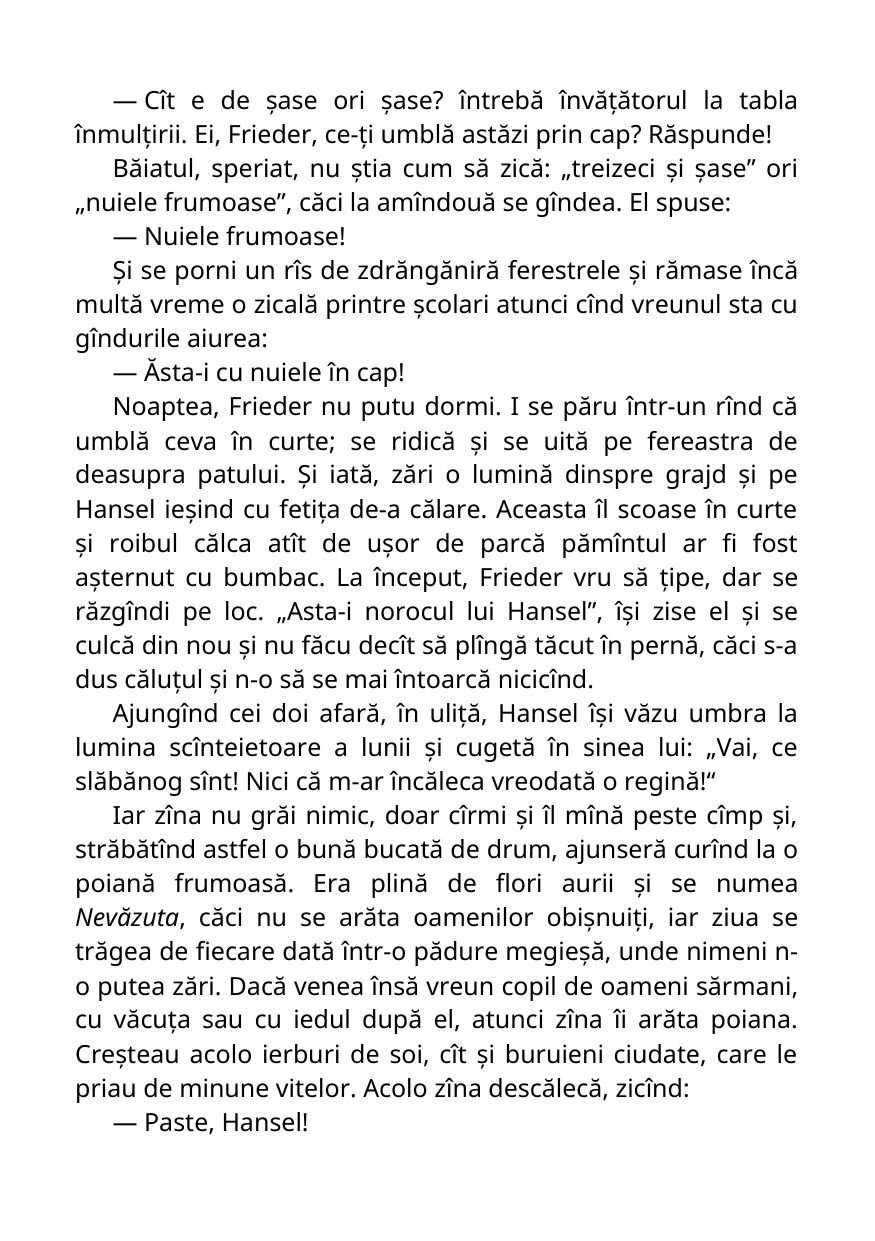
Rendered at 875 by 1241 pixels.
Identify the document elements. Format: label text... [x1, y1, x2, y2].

text ― Cît e de şase ori şase? întrebă învăţătorul la tabla înmulţirii. Ei, Frieder, ce-ţi umblă astăzi prin cap? Răspunde! [75, 82, 799, 151]
text ― Nuiele frumoase! [75, 219, 799, 253]
text Ajungînd cei doi afară, în uliţă, Hansel îşi văzu umbra la lumina scînteietoare a lunii şi cugetă în sinea lui: „Vai, ce slăbănog sînt! Nici că m-ar încăleca vreodată o regină!“ [75, 696, 799, 798]
text Noaptea, Frieder nu putu dormi. I se păru într-un rînd că umblă ceva în curte; se ridică şi se uită pe fereastra de deasupra patului. Şi iată, zări o lumină dinspre grajd şi pe Hansel ieşind cu fetiţa de-a călare. Aceasta îl scoase în curte şi roibul călca atît de uşor de parcă pămîntul ar fi fost aşternut cu bumbac. La început, Frieder vru să ţipe, dar se răzgîndi pe loc. „Asta-i norocul lui Hansel”, îşi zise el şi se culcă din nou şi nu făcu decît să plîngă tăcut în pernă, căci s-a dus căluţul şi n-o să se mai întoarcă nicicînd. [75, 389, 799, 696]
text ― Ăsta-i cu nuiele în cap! [75, 355, 799, 389]
text Băiatul, speriat, nu ştia cum să zică: „treizeci şi şase” ori „nuiele frumoase”, căci la amîndouă se gîndea. El spuse: [75, 151, 799, 219]
text Iar zîna nu grăi nimic, doar cîrmi şi îl mînă peste cîmp şi, străbătînd astfel o bună bucată de drum, ajunseră curînd la o poiană frumoasă. Era plină de flori aurii şi se numea Nevăzuta, căci nu se arăta oamenilor obişnuiţi, iar ziua se trăgea de fiecare dată într-o pădure megieşă, unde nimeni n-o putea zări. Dacă venea însă vreun copil de oameni sărmani, cu văcuţa sau cu iedul după el, atunci zîna îi arăta poiana. Creşteau acolo ierburi de soi, cît şi buruieni ciudate, care le priau de minune vitelor. Acolo zîna descălecă, zicînd: [75, 798, 799, 1104]
text Şi se porni un rîs de zdrăngăniră ferestrele şi rămase încă multă vreme o zicală printre şcolari atunci cînd vreunul sta cu gîndurile aiurea: [75, 253, 799, 355]
text ― Paste, Hansel! [75, 1104, 799, 1138]
